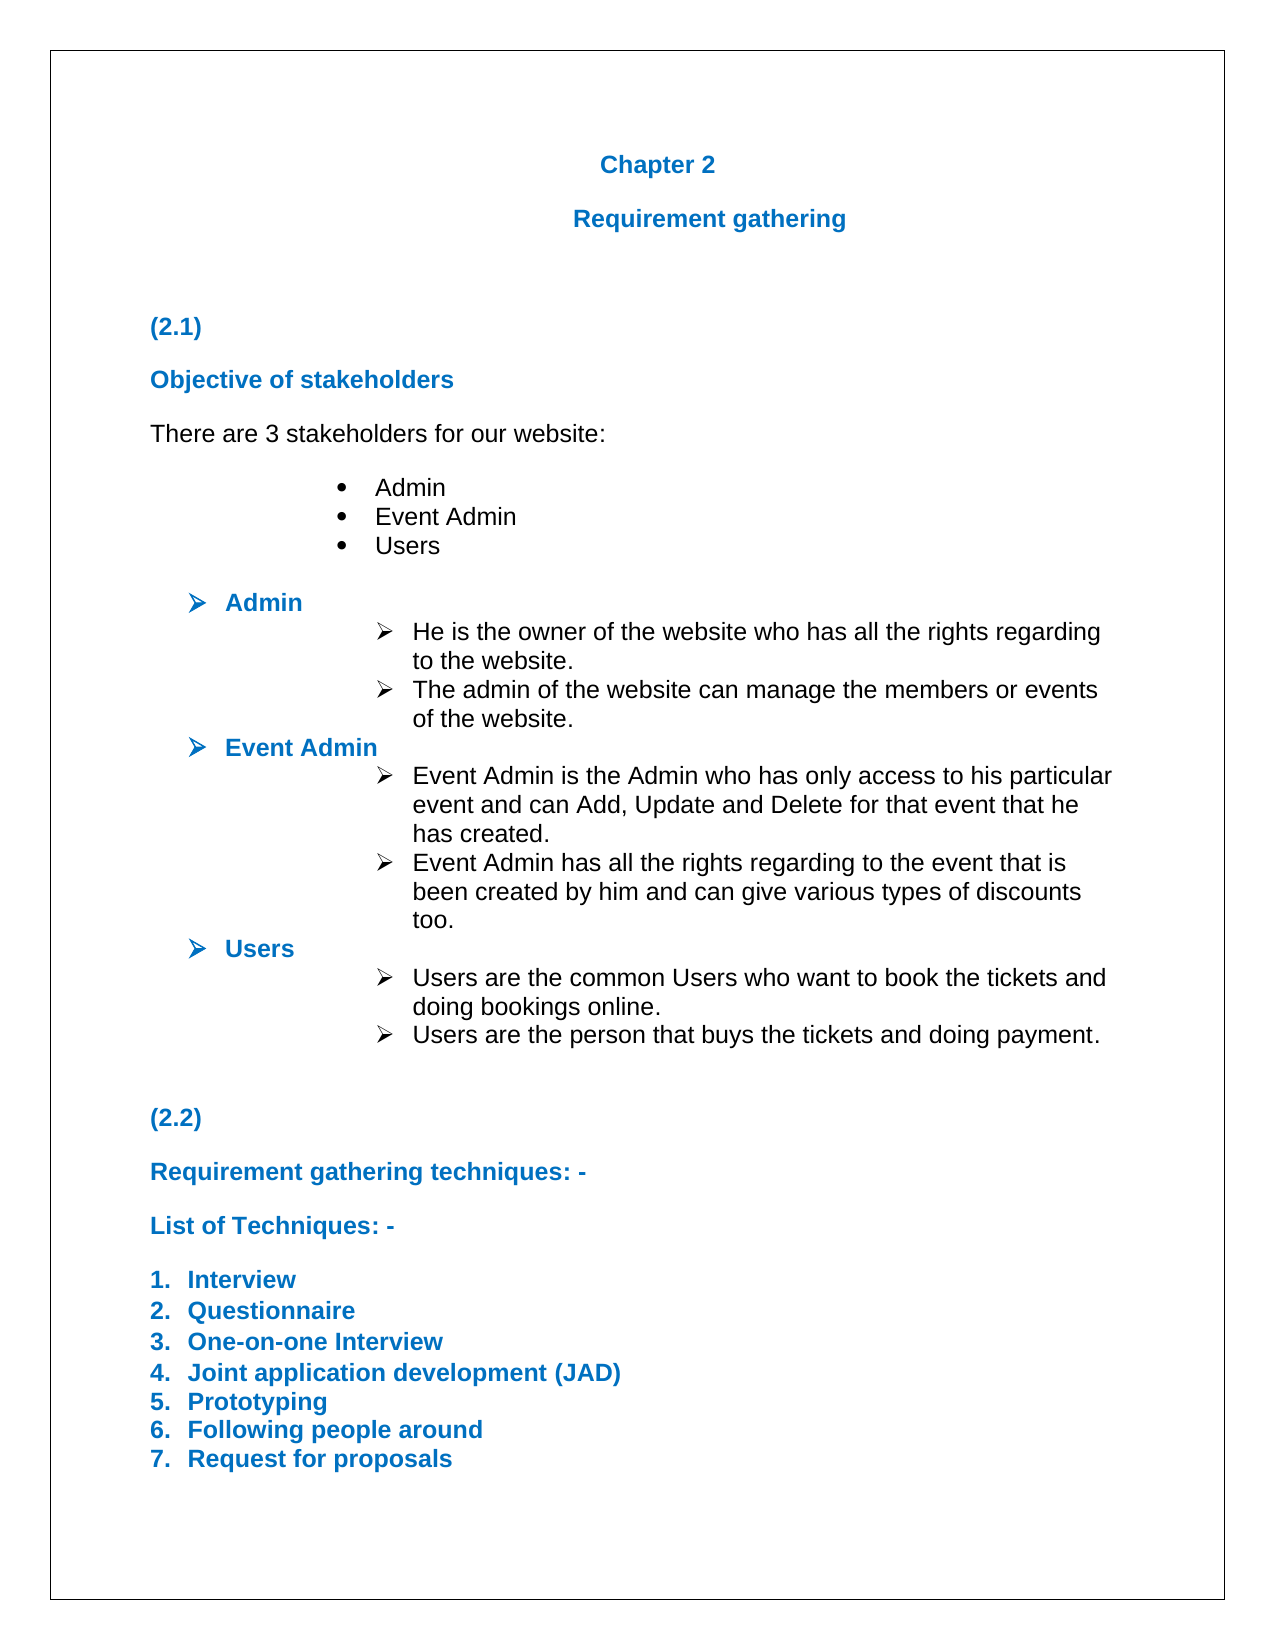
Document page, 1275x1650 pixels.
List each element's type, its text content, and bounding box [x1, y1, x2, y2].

list Event Admin is the Admin who has only access to his particular event and can Add, Update and Delete for that event that he has created. [375, 761, 1125, 848]
list Prototyping [150, 1387, 1125, 1415]
text List of Techniques: - [150, 1211, 1125, 1240]
text There are 3 stakeholders for our website: [150, 419, 1125, 448]
list Following people around [150, 1415, 1125, 1444]
list Joint application development (JAD) [150, 1358, 1125, 1387]
list Questionnaire [150, 1296, 1125, 1324]
list Request for proposals [150, 1444, 1125, 1473]
list One-on-one Interview [150, 1327, 1125, 1356]
list Users [337, 531, 1125, 560]
list Users are the person that buys the tickets and doing payment. [375, 1021, 1125, 1049]
text (2.1) [150, 312, 1125, 340]
list Admin [187, 588, 1125, 617]
list Admin [337, 473, 1125, 502]
text Chapter 2 [525, 150, 1125, 179]
list Event Admin [187, 732, 1125, 761]
text Objective of stakeholders [150, 365, 1125, 394]
list Users [187, 934, 1125, 963]
list Users are the common Users who want to book the tickets and doing bookings online. [375, 963, 1125, 1021]
list Event Admin [337, 502, 1125, 531]
text Requirement gathering [150, 204, 1125, 233]
text (2.2) [150, 1103, 1125, 1132]
list Event Admin has all the rights regarding to the event that is been created by him and can give various types of discounts too. [375, 848, 1125, 934]
list The admin of the website can manage the members or events of the website. [375, 675, 1125, 732]
list Interview [150, 1265, 1125, 1293]
list He is the owner of the website who has all the rights regarding to the website. [375, 617, 1125, 675]
text Requirement gathering techniques: - [150, 1157, 1125, 1186]
